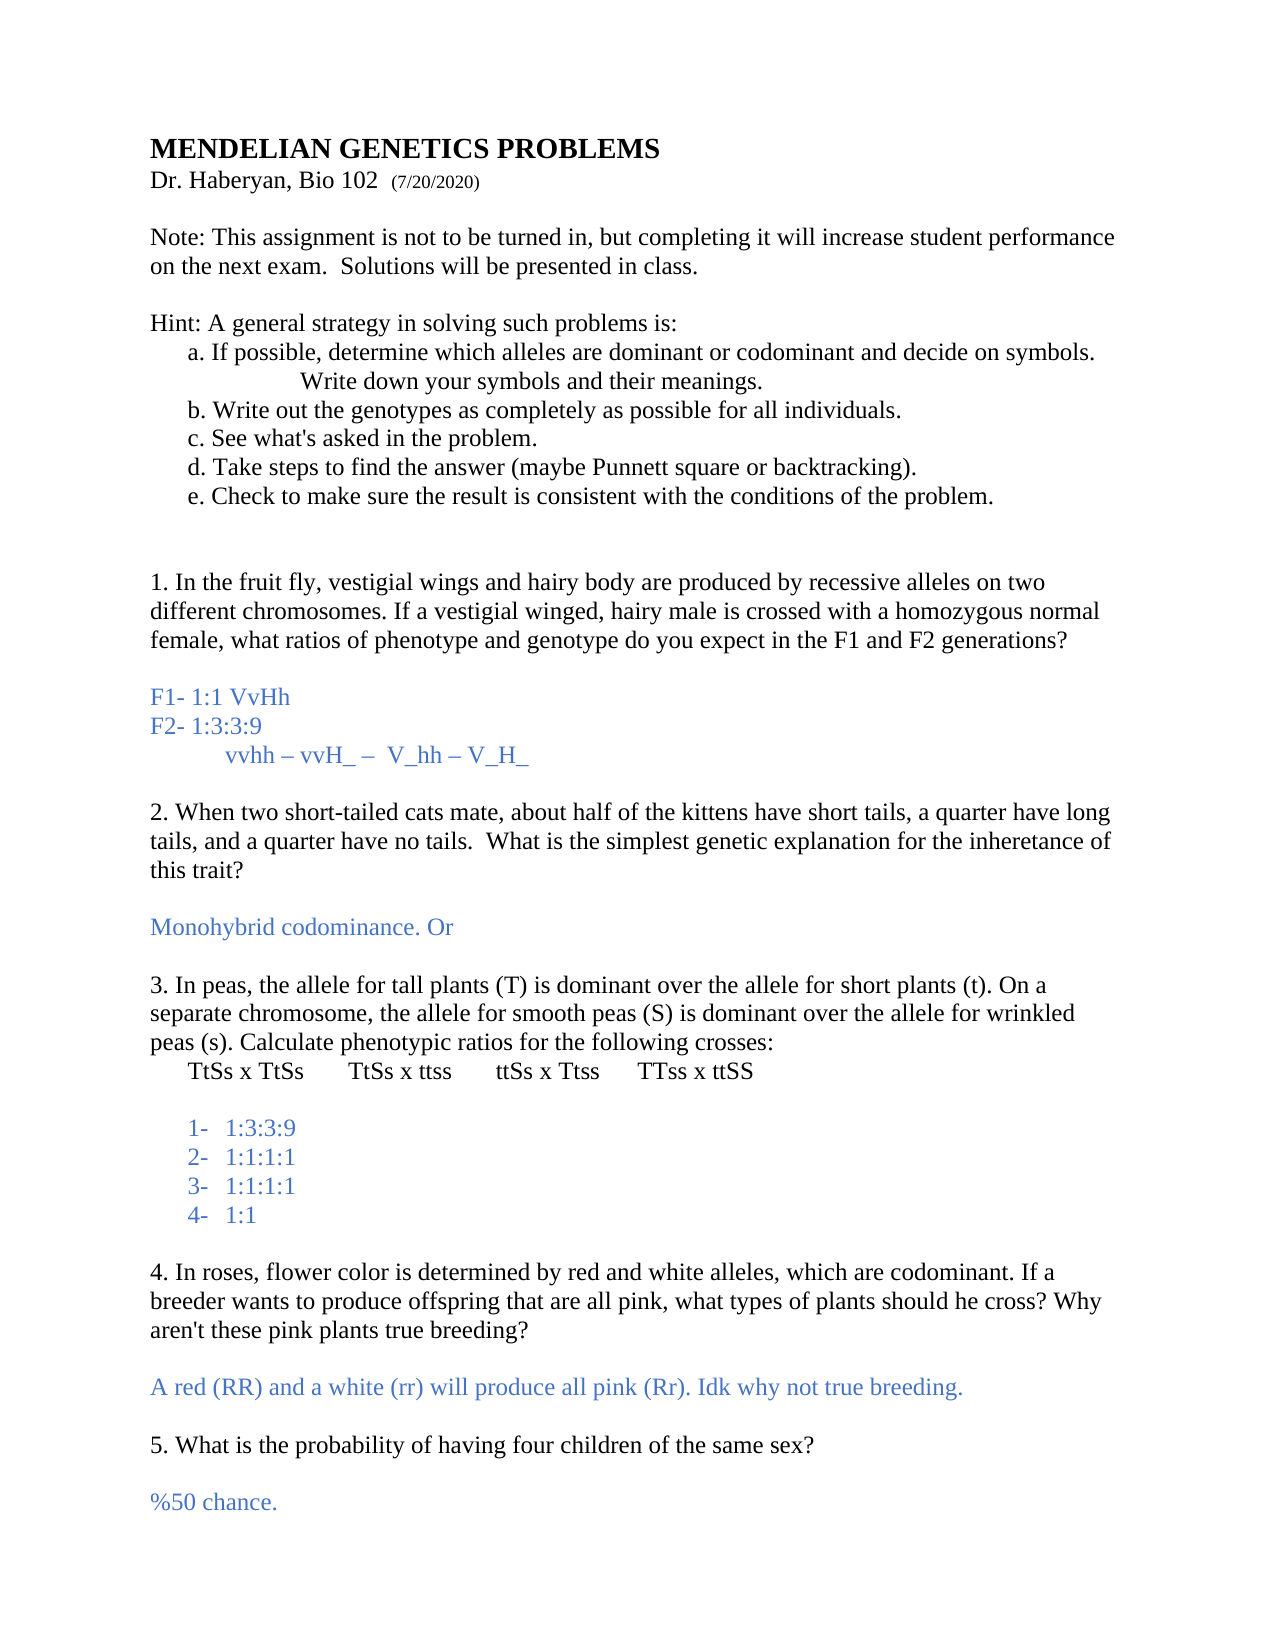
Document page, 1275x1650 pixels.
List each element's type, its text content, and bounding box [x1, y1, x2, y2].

text e. Check to make sure the result is consistent with the conditions of the problem. [150, 481, 1125, 510]
text Note: This assignment is not to be turned in, but completing it will increase student performance on the next exam. Solutions will be presented in class. [150, 222, 1125, 280]
text 1. In the fruit fly, vestigial wings and hairy body are produced by recessive alleles on two different chromosomes. If a vestigial winged, hairy male is crossed with a homozygous normal female, what ratios of phenotype and genotype do you expect in the F1 and F2 generations? [150, 567, 1125, 653]
text Monohybrid codominance. Or [150, 912, 1125, 941]
text vvhh – vvH_ – V_hh – V_H_ [150, 740, 1125, 768]
text c. See what's asked in the problem. [150, 423, 1125, 452]
text TtSs x TtSs TtSs x ttss ttSs x Ttss TTss x ttSS [150, 1056, 1125, 1085]
list 1:3:3:9 [187, 1113, 1125, 1142]
text Hint: A general strategy in solving such problems is: [150, 308, 1125, 337]
text %50 chance. [150, 1487, 1125, 1516]
text A red (RR) and a white (rr) will produce all pink (Rr). Idk why not true breeding. [150, 1372, 1125, 1401]
list 1:1:1:1 [187, 1171, 1125, 1200]
list 1:1:1:1 [187, 1142, 1125, 1171]
text F1- 1:1 VvHh [150, 682, 1125, 711]
text Dr. Haberyan, Bio 102 (7/20/2020) [150, 165, 1125, 193]
text 3. In peas, the allele for tall plants (T) is dominant over the allele for short plants (t). On a separate chromosome, the allele for smooth peas (S) is dominant over the allele for wrinkled peas (s). Calculate phenotypic ratios for the following crosses: [150, 970, 1125, 1056]
text 5. What is the probability of having four children of the same sex? [150, 1430, 1125, 1458]
text MENDELIAN GENETICS PROBLEMS [150, 131, 1125, 165]
text 4. In roses, flower color is determined by red and white alleles, which are codominant. If a breeder wants to produce offspring that are all pink, what types of plants should he cross? Why aren't these pink plants true breeding? [150, 1257, 1125, 1343]
list 1:1 [187, 1200, 1125, 1228]
text F2- 1:3:3:9 [150, 711, 1125, 740]
text 2. When two short-tailed cats mate, about half of the kittens have short tails, a quarter have long tails, and a quarter have no tails. What is the simplest genetic explanation for the inheretance of this trait? [150, 797, 1125, 883]
text a. If possible, determine which alleles are dominant or codominant and decide on symbols. Write down your symbols and their meanings. [150, 337, 1125, 395]
text d. Take steps to find the answer (maybe Punnett square or backtracking). [150, 452, 1125, 481]
text b. Write out the genotypes as completely as possible for all individuals. [150, 395, 1125, 423]
